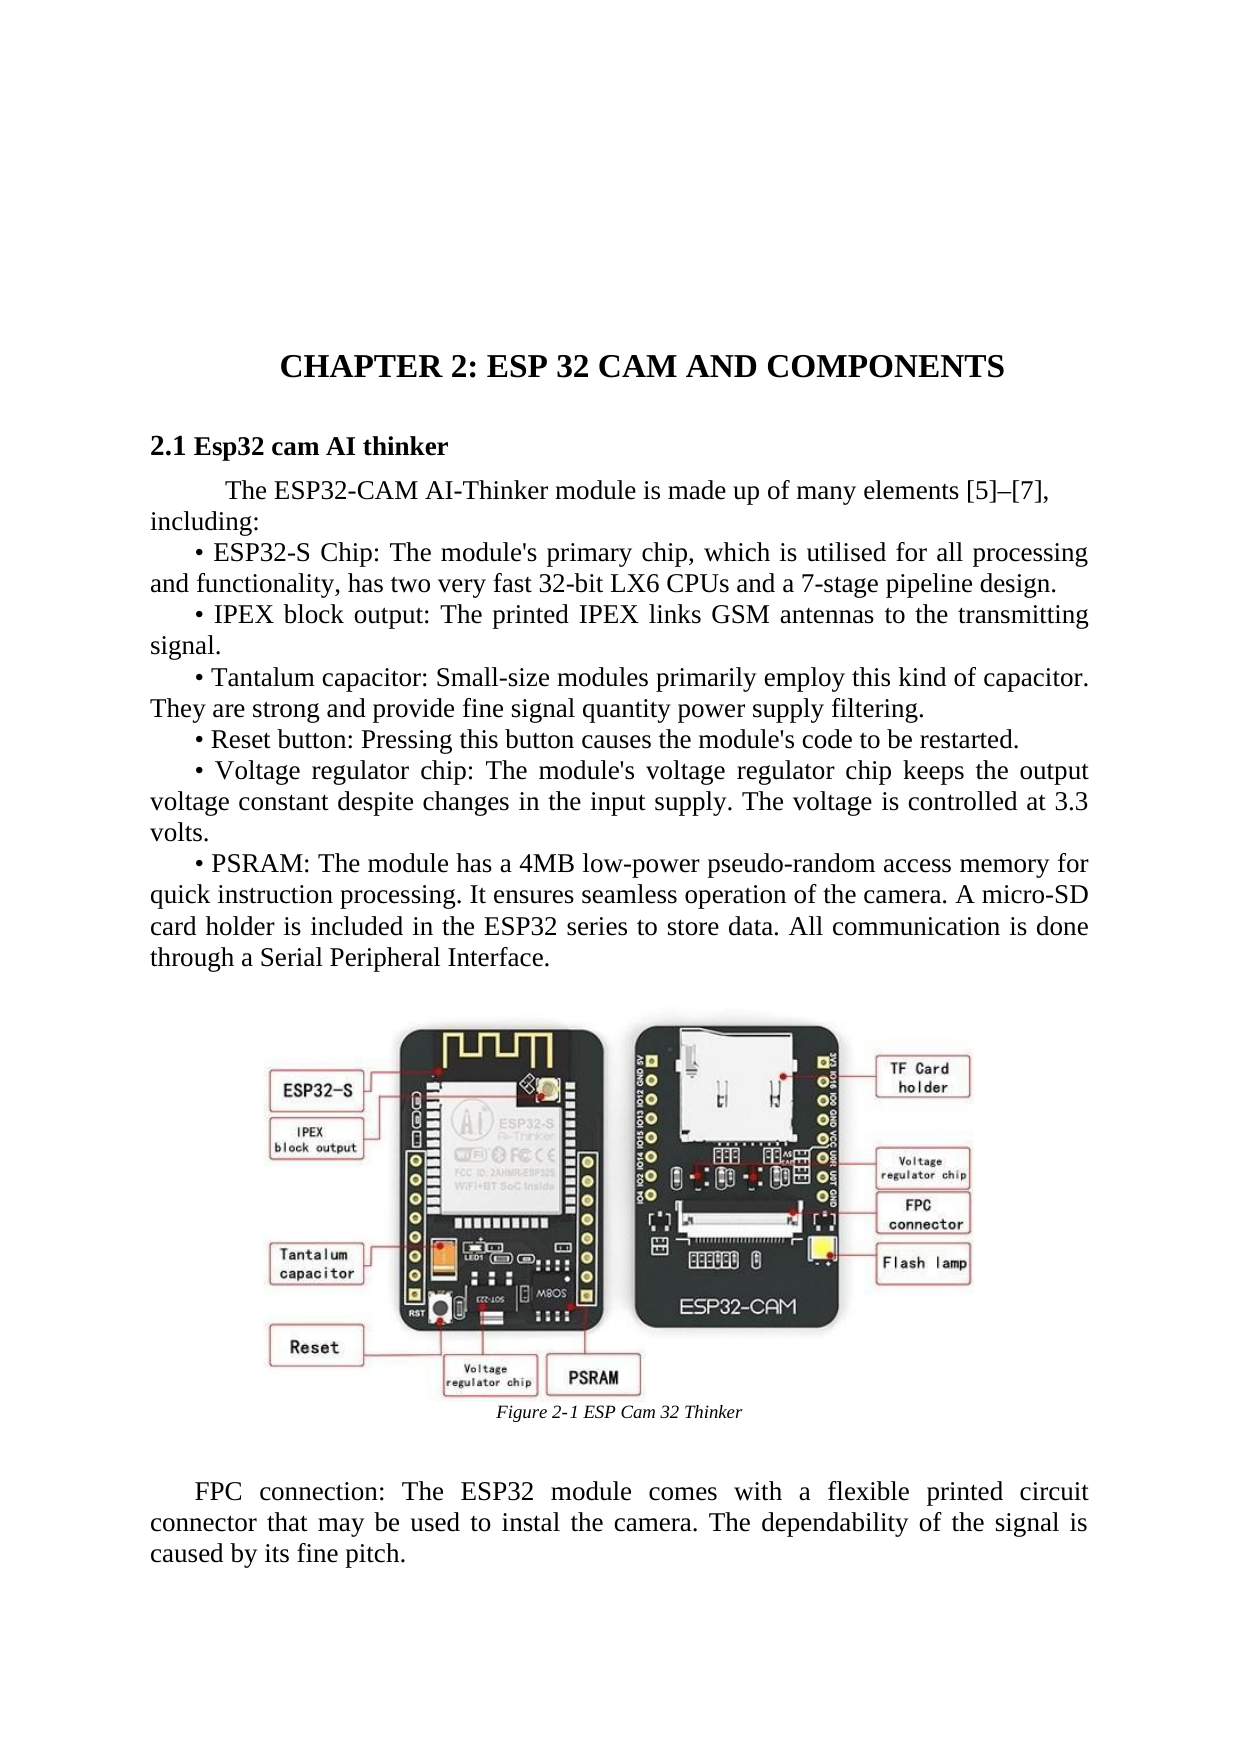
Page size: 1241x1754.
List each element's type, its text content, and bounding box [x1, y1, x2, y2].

subtitle CHAPTER 2: ESP 32 CAM AND COMPONENTS [150, 347, 1090, 385]
text • PSRAM: The module has a 4MB low-power pseudo-random access memory for quick instruction processing. It ensures seamless operation of the camera. A micro-SD card holder is included in the ESP32 series to store data. All communication is done through a Serial Peripheral Interface. [150, 847, 1090, 972]
text Figure 2-1 ESP Cam 32 Thinker [150, 1401, 1090, 1423]
text • ESP32-S Chip: The module's primary chip, which is utilised for all processing and functionality, has two very fast 32-bit LX6 CPUs and a 7-stage pipeline design. [150, 536, 1090, 598]
text • Voltage regulator chip: The module's voltage regulator chip keeps the output voltage constant despite changes in the input supply. The voltage is controlled at 3.3 volts. [150, 754, 1090, 847]
text FPC connection: The ESP32 module comes with a flexible printed circuit connector that may be used to instal the camera. The dependability of the signal is caused by its fine pitch. [150, 1475, 1090, 1568]
subtitle 2.1 Esp32 cam AI thinker [150, 428, 1090, 461]
picture [263, 1003, 977, 1402]
text • Reset button: Pressing this button causes the module's code to be restarted. [150, 723, 1090, 754]
text The ESP32-CAM AI-Thinker module is made up of many elements [5]–[7], including: [150, 474, 1090, 536]
text • IPEX block output: The printed IPEX links GSM antennas to the transmitting signal. [150, 598, 1090, 661]
text • Tantalum capacitor: Small-size modules primarily employ this kind of capacitor. They are strong and provide fine signal quantity power supply filtering. [150, 661, 1090, 723]
